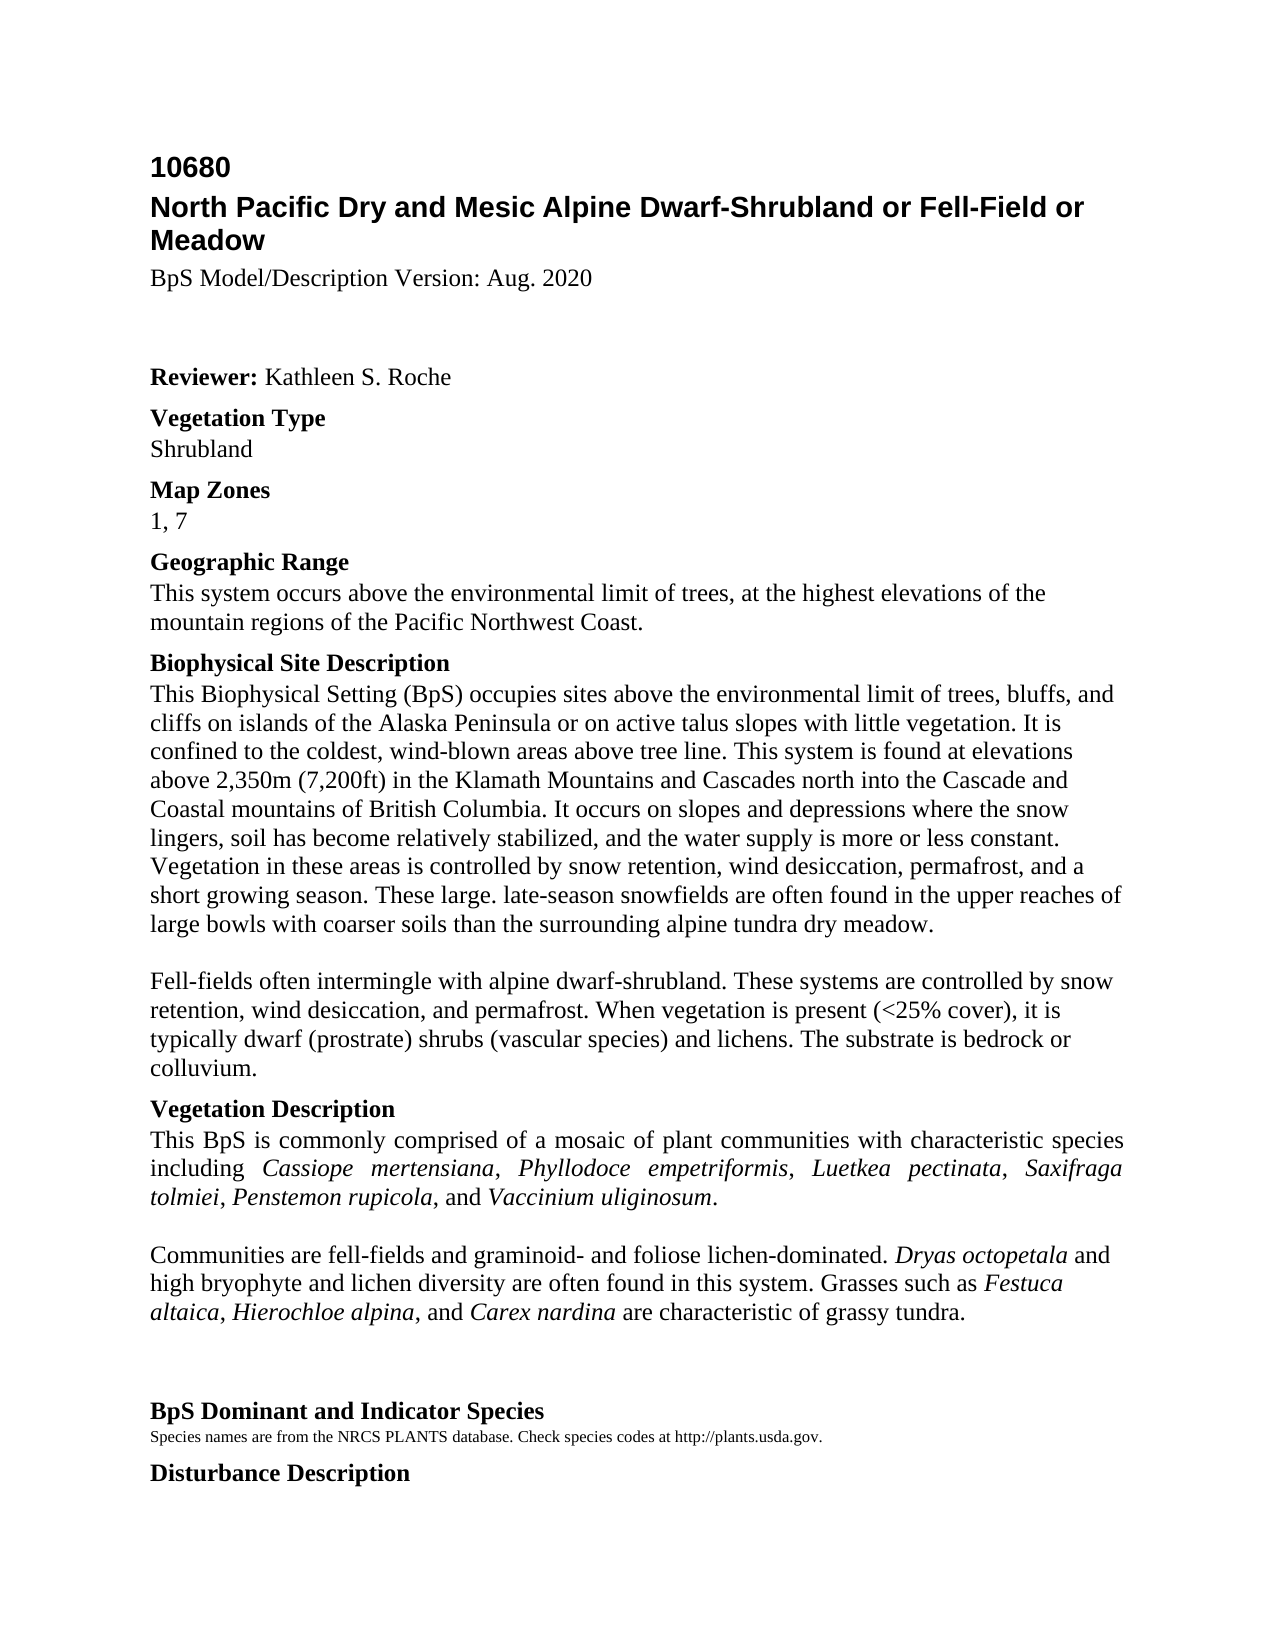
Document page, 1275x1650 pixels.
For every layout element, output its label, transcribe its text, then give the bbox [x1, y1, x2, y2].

text This Biophysical Setting (BpS) occupies sites above the environmental limit of trees, bluffs, and cliffs on islands of the Alaska Peninsula or on active talus slopes with little vegetation. It is confined to the coldest, wind-blown areas above tree line. This system is found at elevations above 2,350m (7,200ft) in the Klamath Mountains and Cascades north into the Cascade and Coastal mountains of British Columbia. It occurs on slopes and depressions where the snow lingers, soil has become relatively stabilized, and the water supply is more or less constant. Vegetation in these areas is controlled by snow retention, wind desiccation, permafrost, and a short growing season. These large. late-season snowfields are often found in the upper reaches of large bowls with coarser soils than the surrounding alpine tundra dry meadow. [150, 679, 1125, 938]
text Vegetation Type [150, 403, 1125, 432]
text Reviewer: Kathleen S. Roche [150, 362, 1125, 391]
title North Pacific Dry and Mesic Alpine Dwarf-Shrubland or Fell-Field or Meadow [150, 190, 1125, 257]
text Disturbance Description [150, 1458, 1125, 1487]
text Map Zones [150, 475, 1125, 504]
text Geographic Range [150, 547, 1125, 576]
text Species names are from the NRCS PLANTS database. Check species codes at http://plants.usda.gov. [150, 1427, 1125, 1446]
title 10680 [150, 150, 1125, 183]
text BpS Dominant and Indicator Species [150, 1396, 1125, 1425]
text Biophysical Site Description [150, 648, 1125, 677]
text 1, 7 [150, 506, 1125, 535]
text This BpS is commonly comprised of a mosaic of plant communities with characteristic species including Cassiope mertensiana, Phyllodoce empetriformis, Luetkea pectinata, Saxifraga tolmiei, Penstemon rupicola, and Vaccinium uliginosum. [150, 1125, 1125, 1211]
text Fell-fields often intermingle with alpine dwarf-shrubland. These systems are controlled by snow retention, wind desiccation, and permafrost. When vegetation is present (<25% cover), it is typically dwarf (prostrate) shrubs (vascular species) and lichens. The substrate is bedrock or colluvium. [150, 966, 1125, 1081]
text Shrubland [150, 434, 1125, 463]
text This system occurs above the environmental limit of trees, at the highest elevations of the mountain regions of the Pacific Northwest Coast. [150, 578, 1125, 636]
text BpS Model/Description Version: Aug. 2020 [150, 263, 1125, 292]
text Communities are fell-fields and graminoid- and foliose lichen-dominated. Dryas octopetala and high bryophyte and lichen diversity are often found in this system. Grasses such as Festuca altaica, Hierochloe alpina, and Carex nardina are characteristic of grassy tundra. [150, 1240, 1125, 1326]
text Vegetation Description [150, 1094, 1125, 1123]
